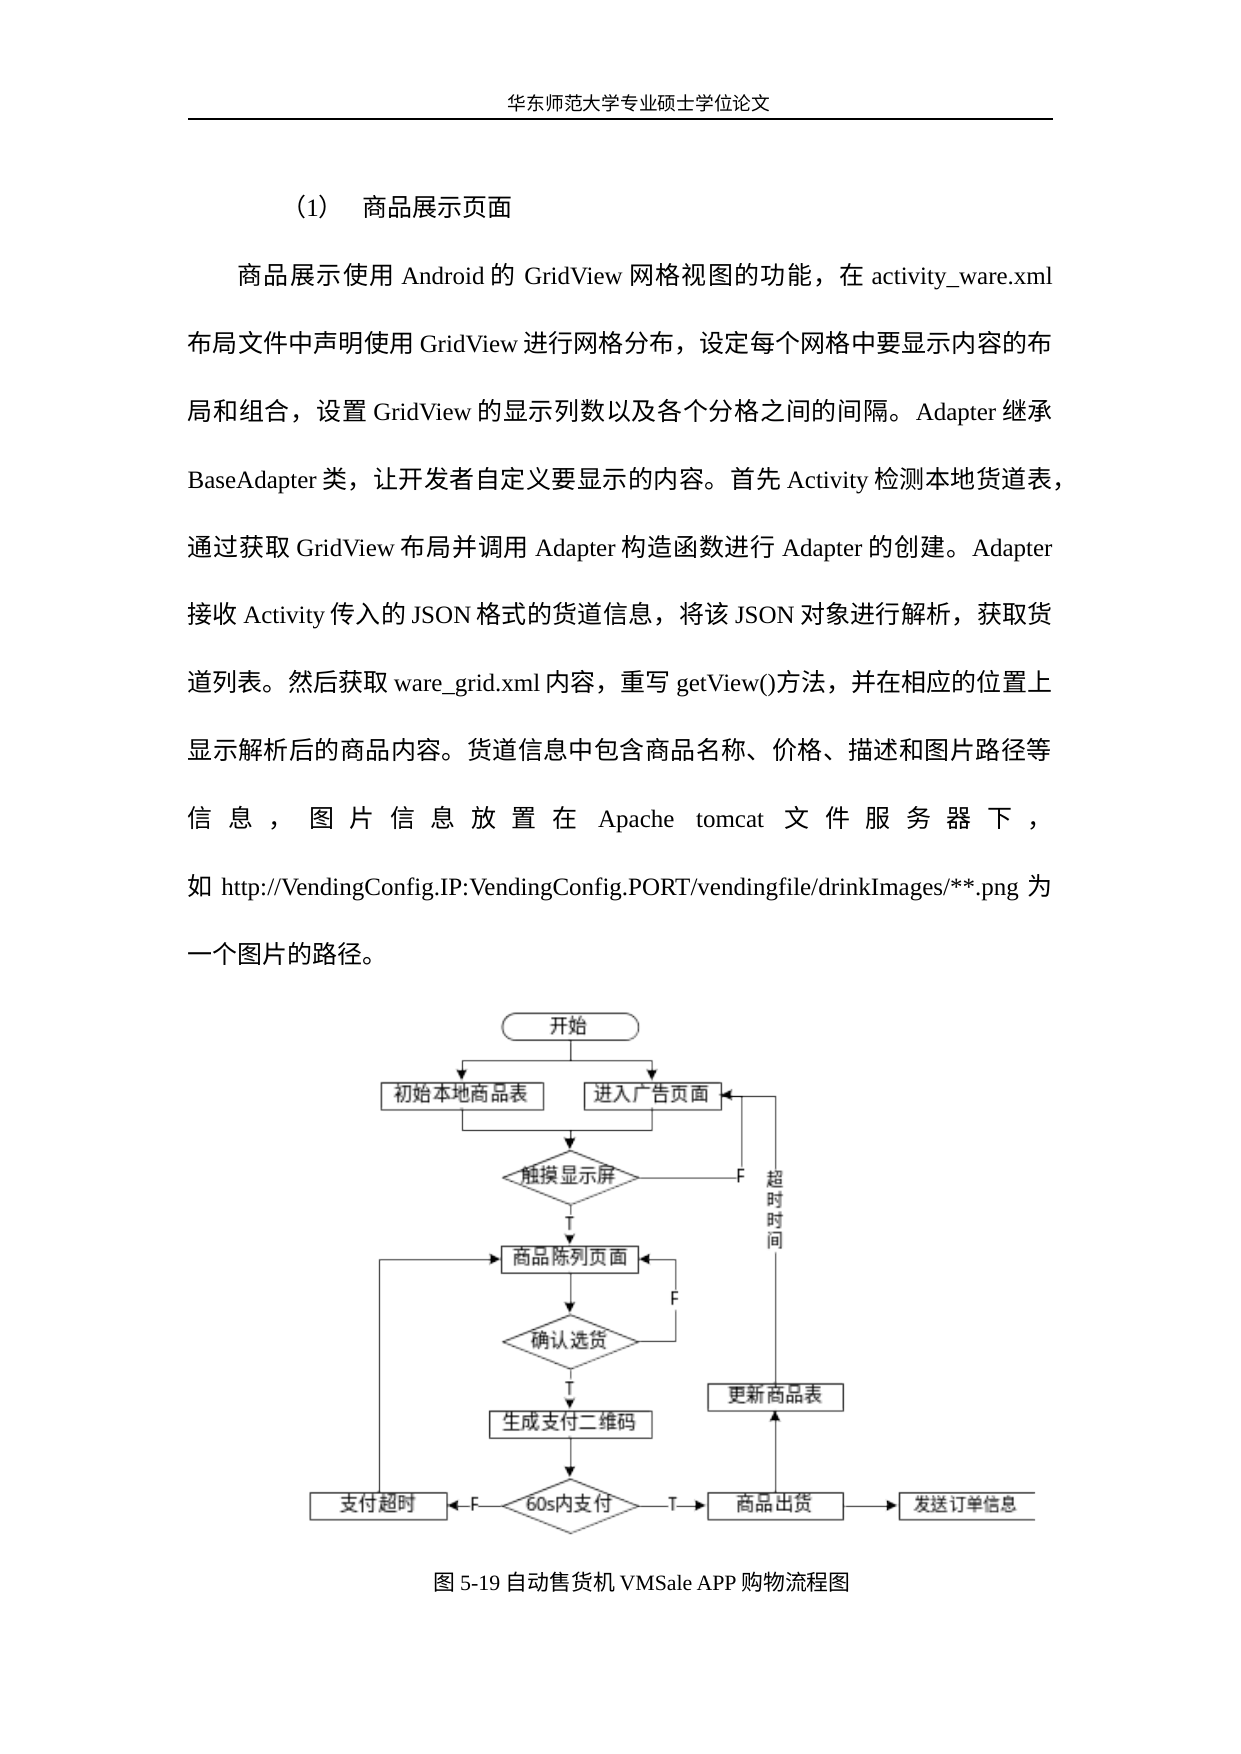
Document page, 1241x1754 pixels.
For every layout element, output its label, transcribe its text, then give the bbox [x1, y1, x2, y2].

text 商品展示使用Android的 GridView网格视图的功能，在activity_ware.xml布局文件中声明使用GridView进行网格分布，设定每个网格中要显示内容的布局和组合，设置GridView的显示列数以及各个分格之间的间隔。Adapter继承BaseAdapter类，让开发者自定义要显示的内容。首先Activity检测本地货道表，通过获取GridView布局并调用Adapter构造函数进行Adapter的创建。Adapter接收Activity传入的JSON格式的货道信息，将该JSON对象进行解析，获取货道列表。然后获取ware_grid.xml内容，重写getView()方法，并在相应的位置上显示解析后的商品内容。货道信息中包含商品名称、价格、描述和图片路径等信息，图片信息放置在Apache tomcat文件服务器下，如http://VendingConfig.IP:VendingConfig.PORT/vendingfile/drinkImages/**.png为一个图片的路径。 [187, 239, 1053, 987]
text 图5-19 自动售货机VMSale APP购物流程图 [187, 987, 1053, 1598]
list 商品展示页面 [281, 172, 1053, 239]
